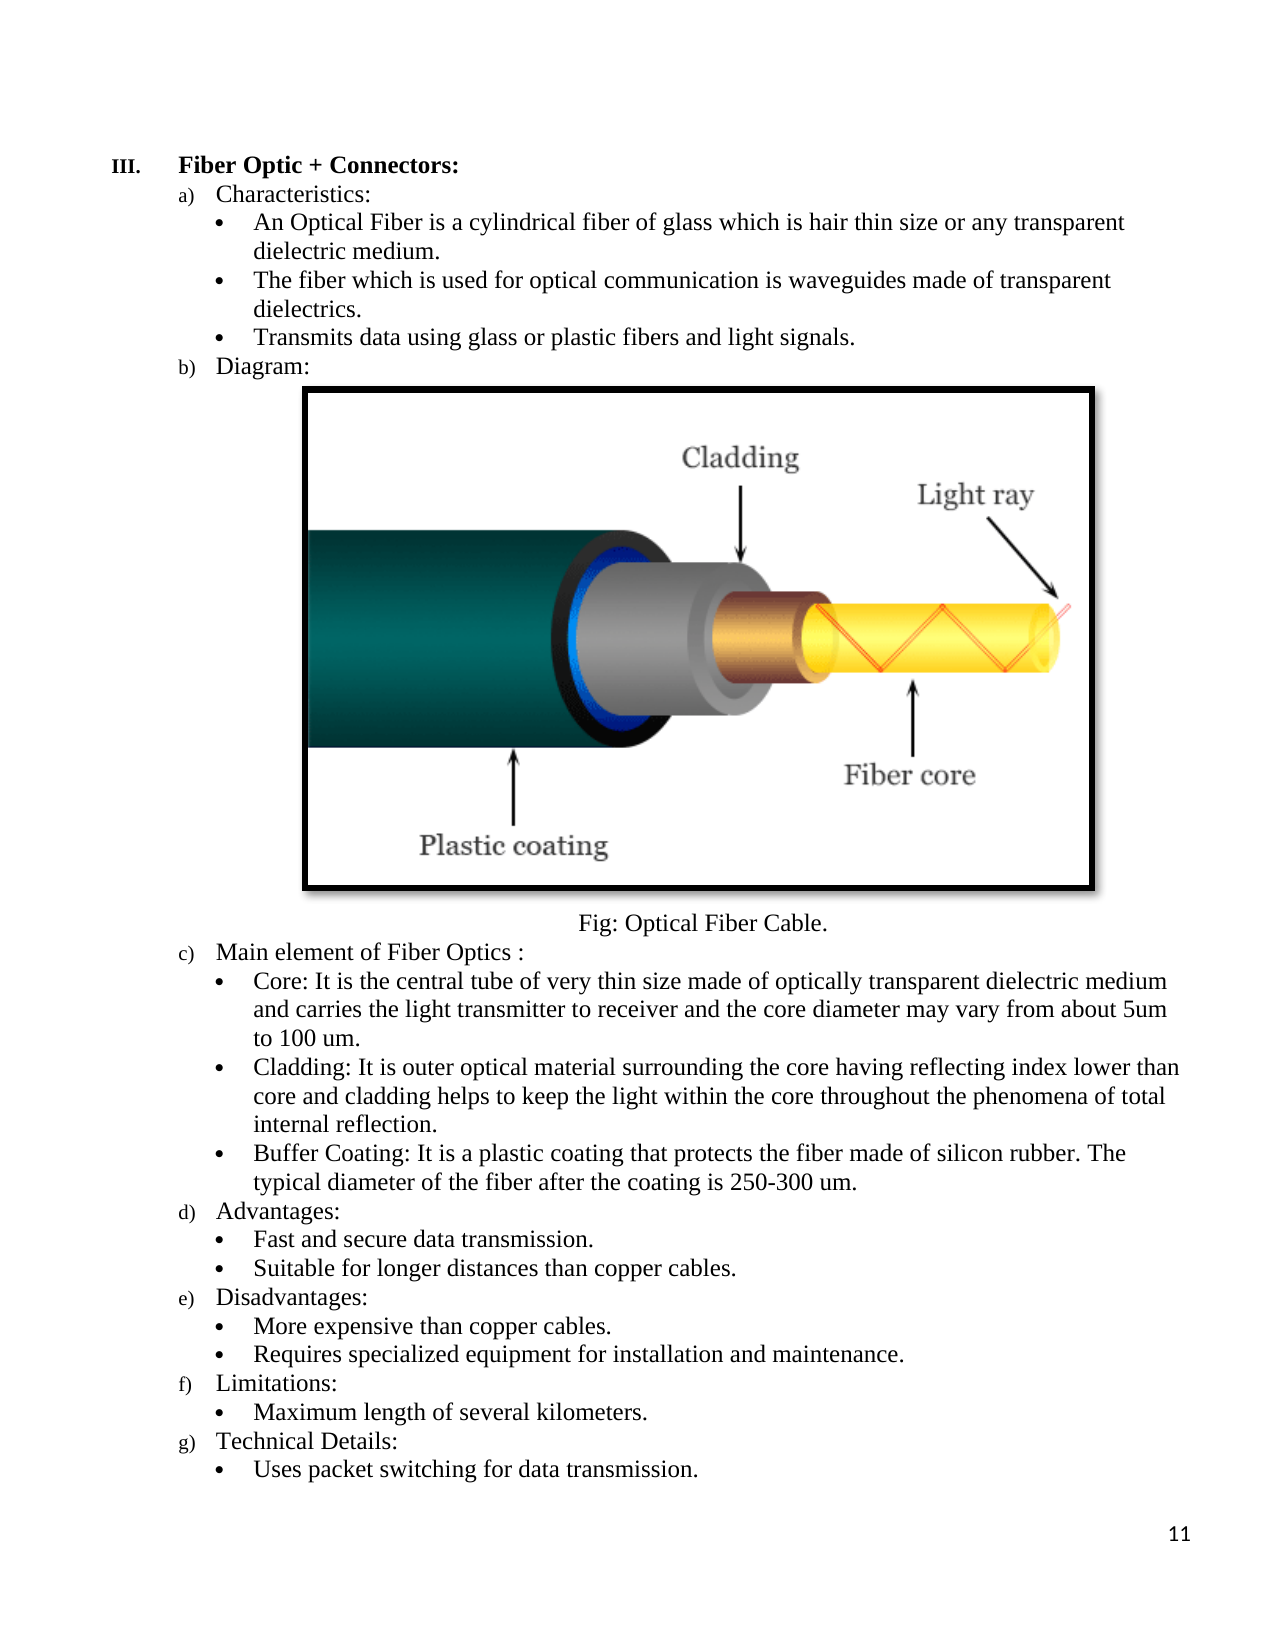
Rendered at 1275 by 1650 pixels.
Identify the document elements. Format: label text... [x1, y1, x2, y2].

list An Optical Fiber is a cylindrical fiber of glass which is hair thin size or any transparent dielectric medium. [216, 207, 1191, 265]
picture [308, 393, 1089, 885]
list Core: It is the central tube of very thin size made of optically transparent dielectric medium and carries the light transmitter to receiver and the core diameter may vary from about 5um to 100 um. [216, 966, 1191, 1052]
list Characteristics: [178, 179, 1191, 207]
list Maximum length of several kilometers. [216, 1397, 1191, 1426]
list The fiber which is used for optical communication is waveguides made of transparent dielectrics. [216, 265, 1191, 322]
list Requires specialized equipment for installation and maintenance. [216, 1339, 1191, 1368]
list Cladding: It is outer optical material surrounding the core having reflecting index lower than core and cladding helps to keep the light within the core throughout the phenomena of total internal reflection. [216, 1052, 1191, 1138]
list Uses packet switching for data transmission. [216, 1454, 1191, 1483]
list Buffer Coating: It is a plastic coating that protects the fiber made of silicon rubber. The typical diameter of the fiber after the coating is 250-300 um. [216, 1138, 1191, 1196]
list Fast and secure data transmission. [216, 1224, 1191, 1253]
list Advantages: [178, 1196, 1191, 1224]
list Suitable for longer distances than copper cables. [216, 1253, 1191, 1282]
list Limitations: [178, 1368, 1191, 1397]
list Technical Details: [178, 1426, 1191, 1454]
list More expensive than copper cables. [216, 1311, 1191, 1339]
text Fig: Optical Fiber Cable. [216, 908, 1191, 937]
list Disadvantages: [178, 1282, 1191, 1311]
list Main element of Fiber Optics : [178, 937, 1191, 966]
list Fiber Optic + Connectors: [141, 150, 1191, 179]
list Diagram: [178, 351, 1191, 380]
list Transmits data using glass or plastic fibers and light signals. [216, 322, 1191, 351]
